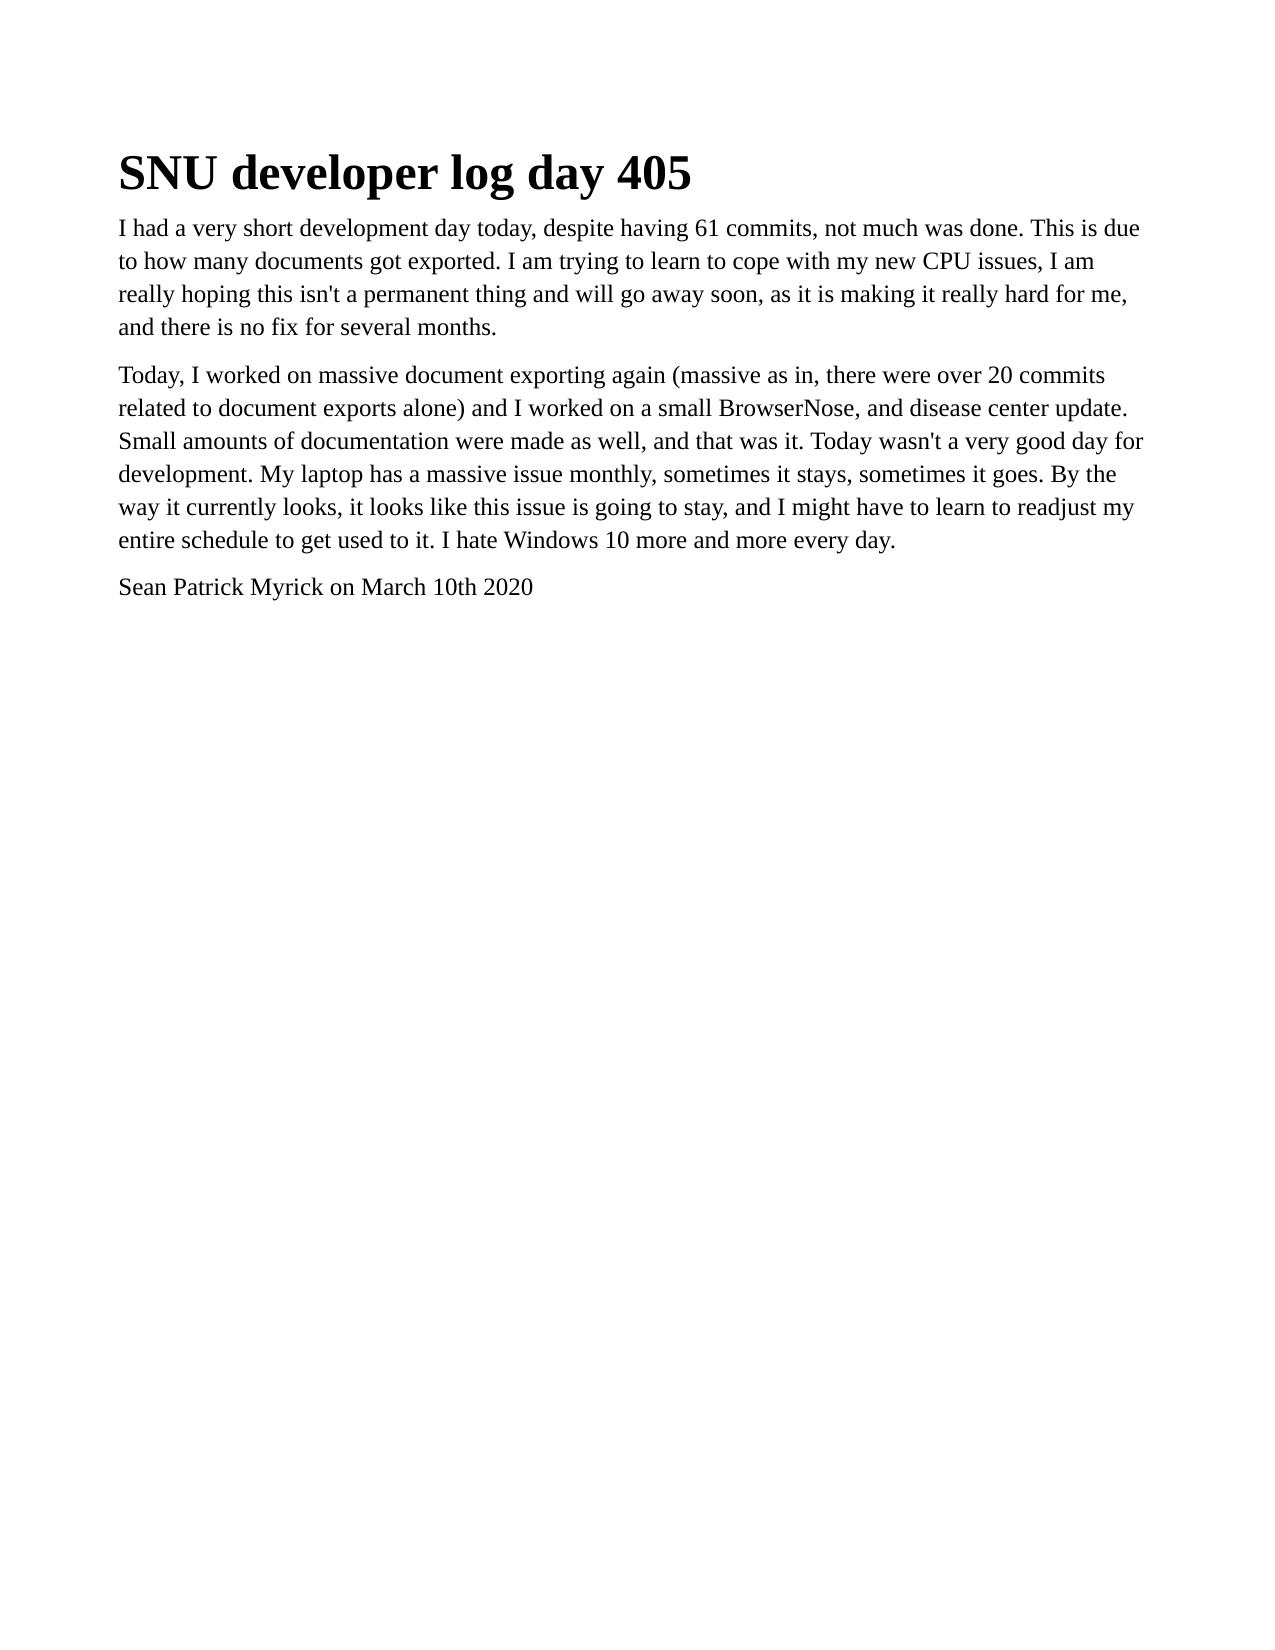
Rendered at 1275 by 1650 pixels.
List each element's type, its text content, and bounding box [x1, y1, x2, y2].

subtitle SNU developer log day 405 [118, 143, 1157, 201]
text Sean Patrick Myrick on March 10th 2020 [118, 572, 1157, 601]
text Today, I worked on massive document exporting again (massive as in, there were over 20 commits related to document exports alone) and I worked on a small BrowserNose, and disease center update. Small amounts of documentation were made as well, and that was it. Today wasn't a very good day for development. My laptop has a massive issue monthly, sometimes it stays, sometimes it goes. By the way it currently looks, it looks like this issue is going to stay, and I might have to learn to readjust my entire schedule to get used to it. I hate Windows 10 more and more every day. [118, 360, 1157, 554]
text I had a very short development day today, despite having 61 commits, not much was done. This is due to how many documents got exported. I am trying to learn to cope with my new CPU issues, I am really hoping this isn't a permanent thing and will go away soon, as it is making it really hard for me, and there is no fix for several months. [118, 213, 1157, 341]
